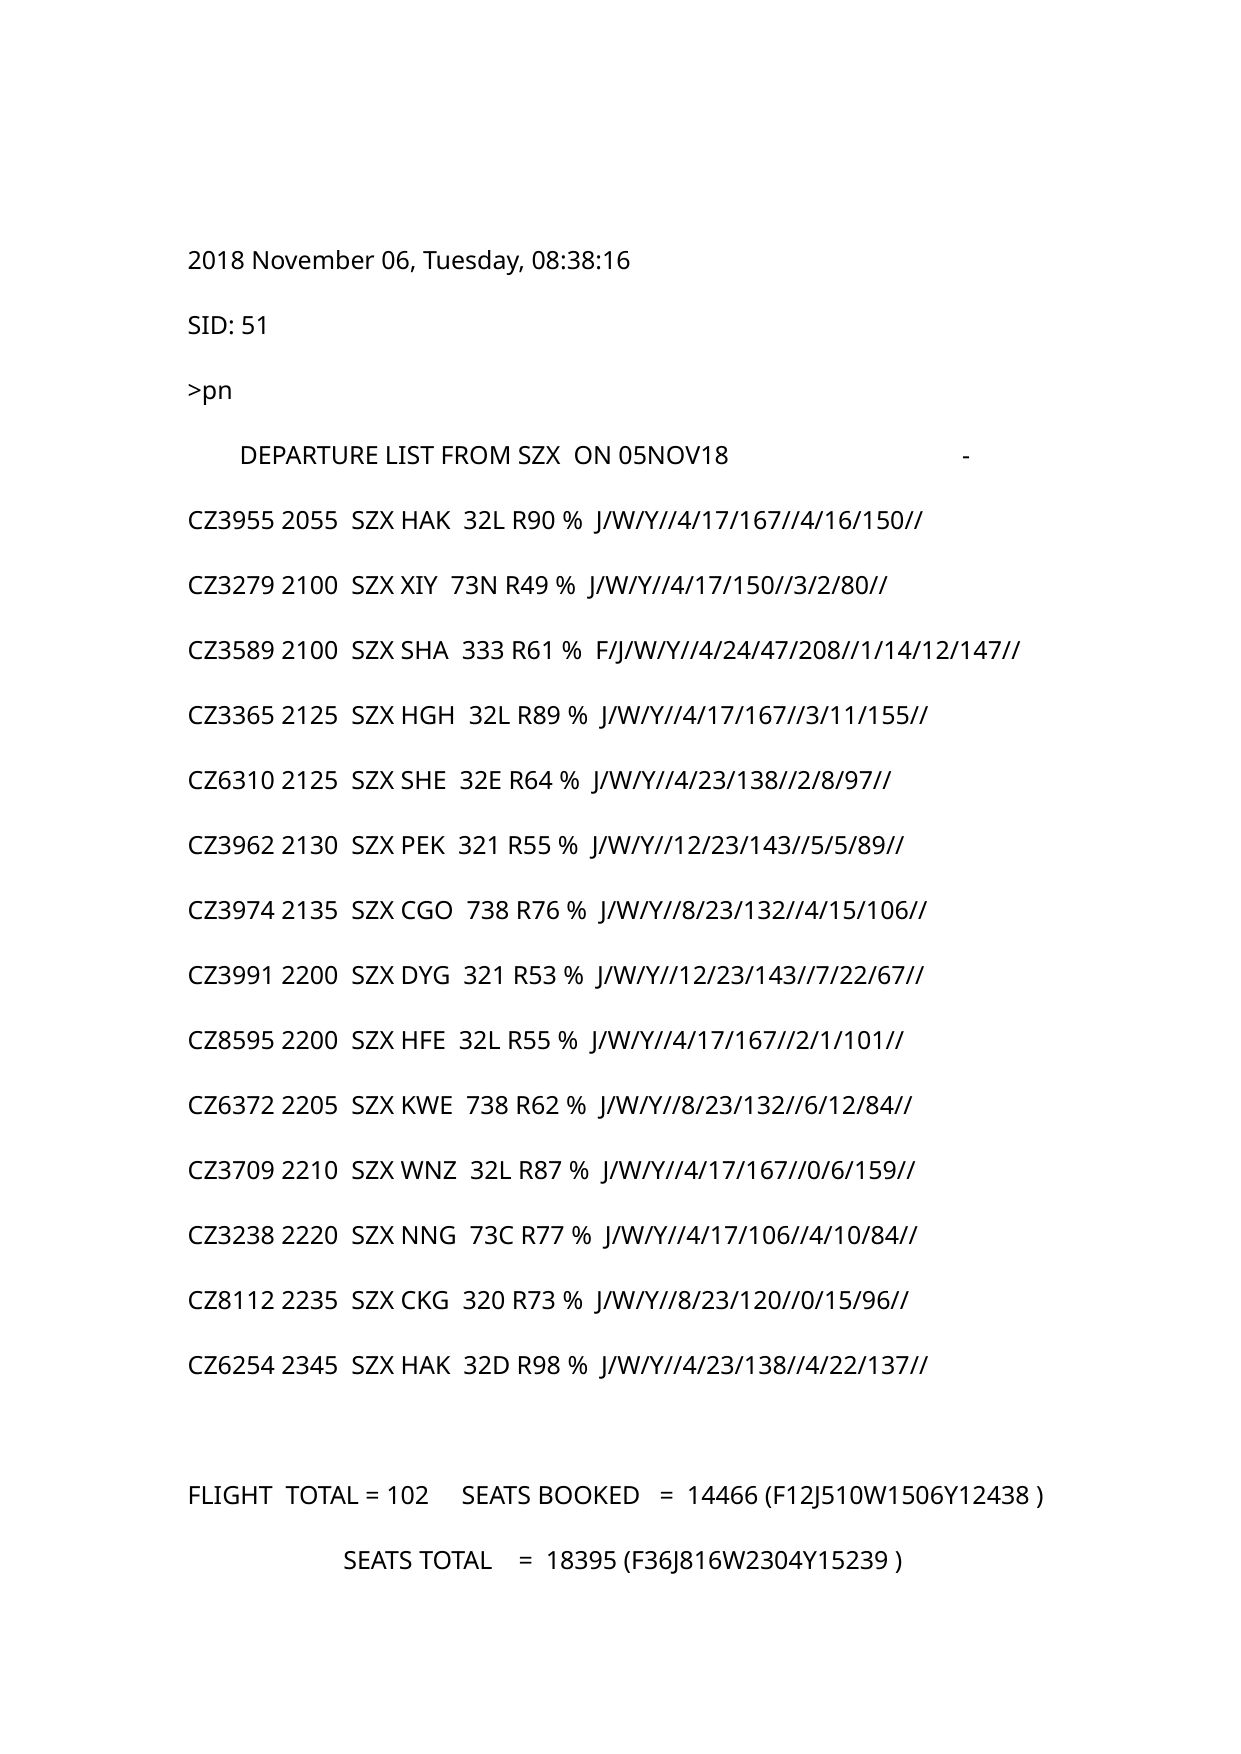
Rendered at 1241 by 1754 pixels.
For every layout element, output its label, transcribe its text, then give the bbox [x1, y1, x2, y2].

text CZ6372 2205 SZX KWE 738 R62 % J/W/Y//8/23/132//6/12/84// [187, 1072, 1053, 1137]
text CZ3962 2130 SZX PEK 321 R55 % J/W/Y//12/23/143//5/5/89// [187, 812, 1053, 877]
text CZ3709 2210 SZX WNZ 32L R87 % J/W/Y//4/17/167//0/6/159// [187, 1137, 1053, 1202]
text CZ3991 2200 SZX DYG 321 R53 % J/W/Y//12/23/143//7/22/67// [187, 942, 1053, 1007]
text SEATS TOTAL = 18395 (F36J816W2304Y15239 ) [187, 1527, 1053, 1592]
text CZ3955 2055 SZX HAK 32L R90 % J/W/Y//4/17/167//4/16/150// [187, 487, 1053, 552]
text CZ8595 2200 SZX HFE 32L R55 % J/W/Y//4/17/167//2/1/101// [187, 1007, 1053, 1072]
text CZ3365 2125 SZX HGH 32L R89 % J/W/Y//4/17/167//3/11/155// [187, 682, 1053, 747]
text 2018 November 06, Tuesday, 08:38:16 [187, 227, 1053, 292]
text CZ3238 2220 SZX NNG 73C R77 % J/W/Y//4/17/106//4/10/84// [187, 1202, 1053, 1267]
text FLIGHT TOTAL = 102 SEATS BOOKED = 14466 (F12J510W1506Y12438 ) [187, 1462, 1053, 1527]
text SID: 51 [187, 292, 1053, 357]
text CZ3974 2135 SZX CGO 738 R76 % J/W/Y//8/23/132//4/15/106// [187, 877, 1053, 942]
text >pn [187, 357, 1053, 422]
text CZ3589 2100 SZX SHA 333 R61 % F/J/W/Y//4/24/47/208//1/14/12/147// [187, 617, 1053, 682]
text CZ6254 2345 SZX HAK 32D R98 % J/W/Y//4/23/138//4/22/137// [187, 1332, 1053, 1397]
text CZ8112 2235 SZX CKG 320 R73 % J/W/Y//8/23/120//0/15/96// [187, 1267, 1053, 1332]
text CZ3279 2100 SZX XIY 73N R49 % J/W/Y//4/17/150//3/2/80// [187, 552, 1053, 617]
text DEPARTURE LIST FROM SZX ON 05NOV18 - [187, 422, 1053, 487]
text CZ6310 2125 SZX SHE 32E R64 % J/W/Y//4/23/138//2/8/97// [187, 747, 1053, 812]
